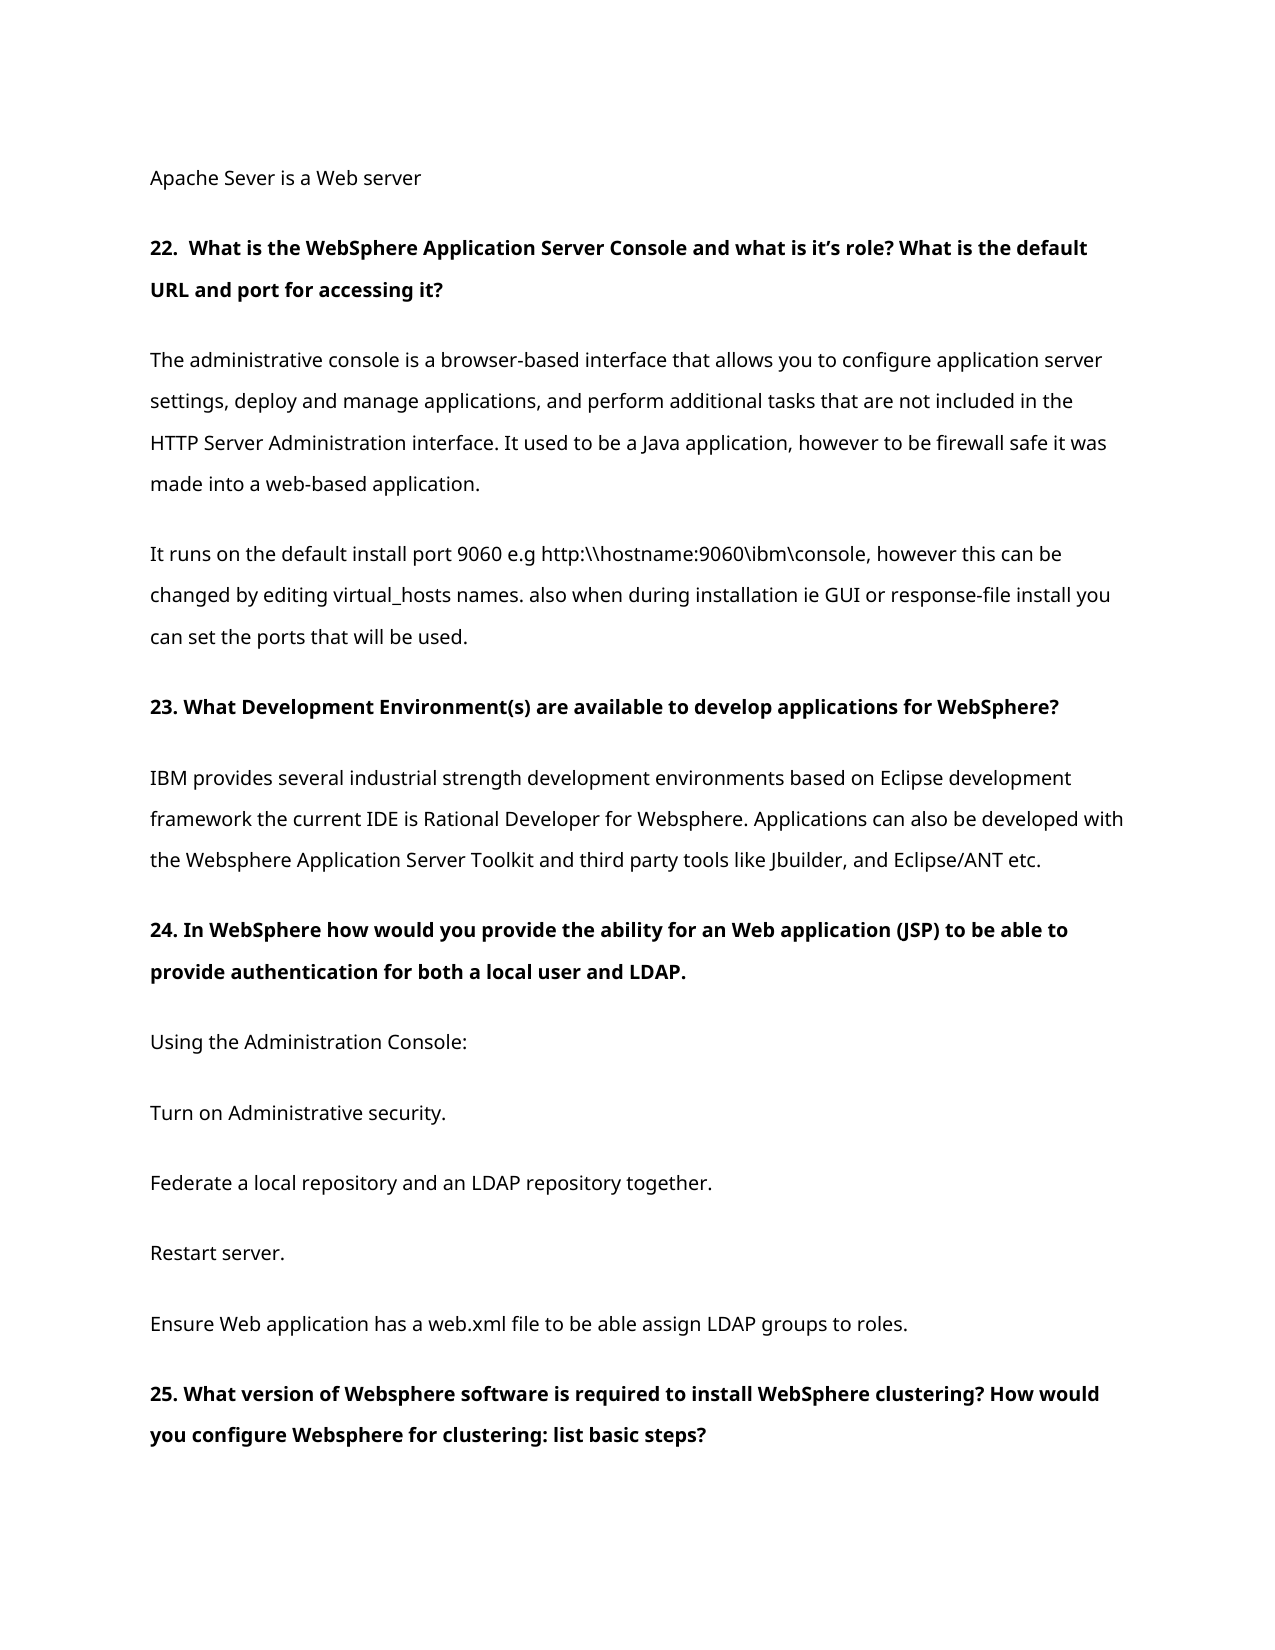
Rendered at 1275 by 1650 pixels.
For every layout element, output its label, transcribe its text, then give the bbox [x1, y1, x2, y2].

text Ensure Web application has a web.xml file to be able assign LDAP groups to roles. [150, 1296, 1125, 1337]
text Federate a local repository and an LDAP repository together. [150, 1155, 1125, 1196]
text 22. What is the WebSphere Application Server Console and what is it’s role? What is the default URL and port for accessing it? [150, 220, 1125, 303]
text It runs on the default install port 9060 e.g http:\\hostname:9060\ibm\console, however this can be changed by editing virtual_hosts names. also when during installation ie GUI or response-file install you can set the ports that will be used. [150, 526, 1125, 650]
text Restart server. [150, 1225, 1125, 1267]
text IBM provides several industrial strength development environments based on Eclipse development framework the current IDE is Rational Developer for Websphere. Applications can also be developed with the Websphere Application Server Toolkit and third party tools like Jbuilder, and Eclipse/ANT etc. [150, 749, 1125, 873]
text Using the Administration Console: [150, 1014, 1125, 1055]
text 23. What Development Environment(s) are available to develop applications for WebSphere? [150, 679, 1125, 720]
text The administrative console is a browser-based interface that allows you to configure application server settings, deploy and manage applications, and perform additional tasks that are not included in the HTTP Server Administration interface. It used to be a Java application, however to be firewall safe it was made into a web-based application. [150, 332, 1125, 497]
text Turn on Administrative security. [150, 1084, 1125, 1126]
text 24. In WebSphere how would you provide the ability for an Web application (JSP) to be able to provide authentication for both a local user and LDAP. [150, 902, 1125, 985]
text 25. What version of Websphere software is required to install WebSphere clustering? How would you configure Websphere for clustering: list basic steps? [150, 1366, 1125, 1449]
text Apache Sever is a Web server [150, 150, 1125, 191]
